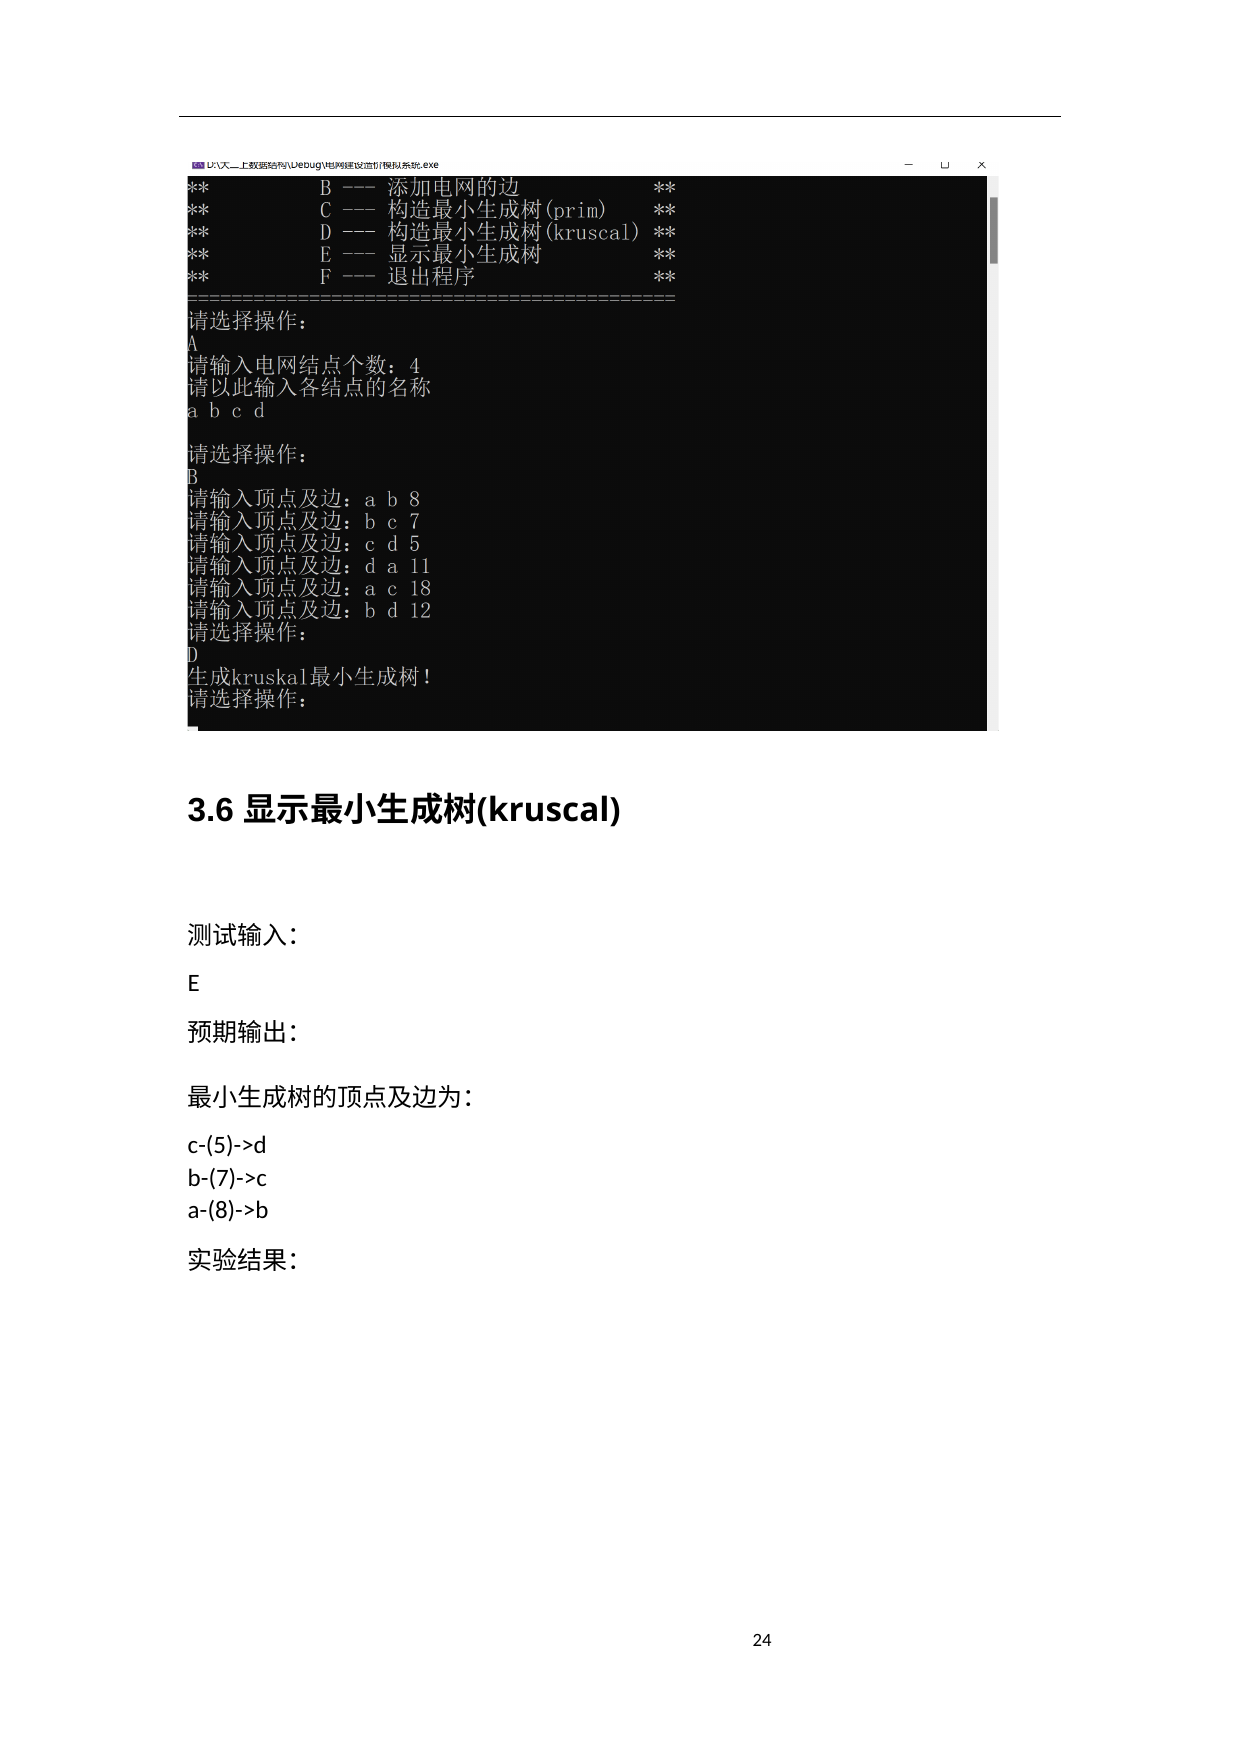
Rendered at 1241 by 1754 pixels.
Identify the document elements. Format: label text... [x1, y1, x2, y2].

text 实验结果： [187, 1226, 1053, 1291]
subtitle 3.6 显示最小生成树(kruscal) [187, 774, 1053, 839]
list (8)->b [187, 1193, 1053, 1226]
text 预期输出： [187, 998, 1053, 1063]
text b-(7)->c [187, 1161, 1053, 1193]
text E [187, 966, 1053, 998]
text 测试输入： [187, 901, 1053, 966]
text 最小生成树的顶点及边为： [187, 1063, 1053, 1128]
text c-(5)->d [187, 1128, 1053, 1161]
picture [187, 162, 999, 731]
